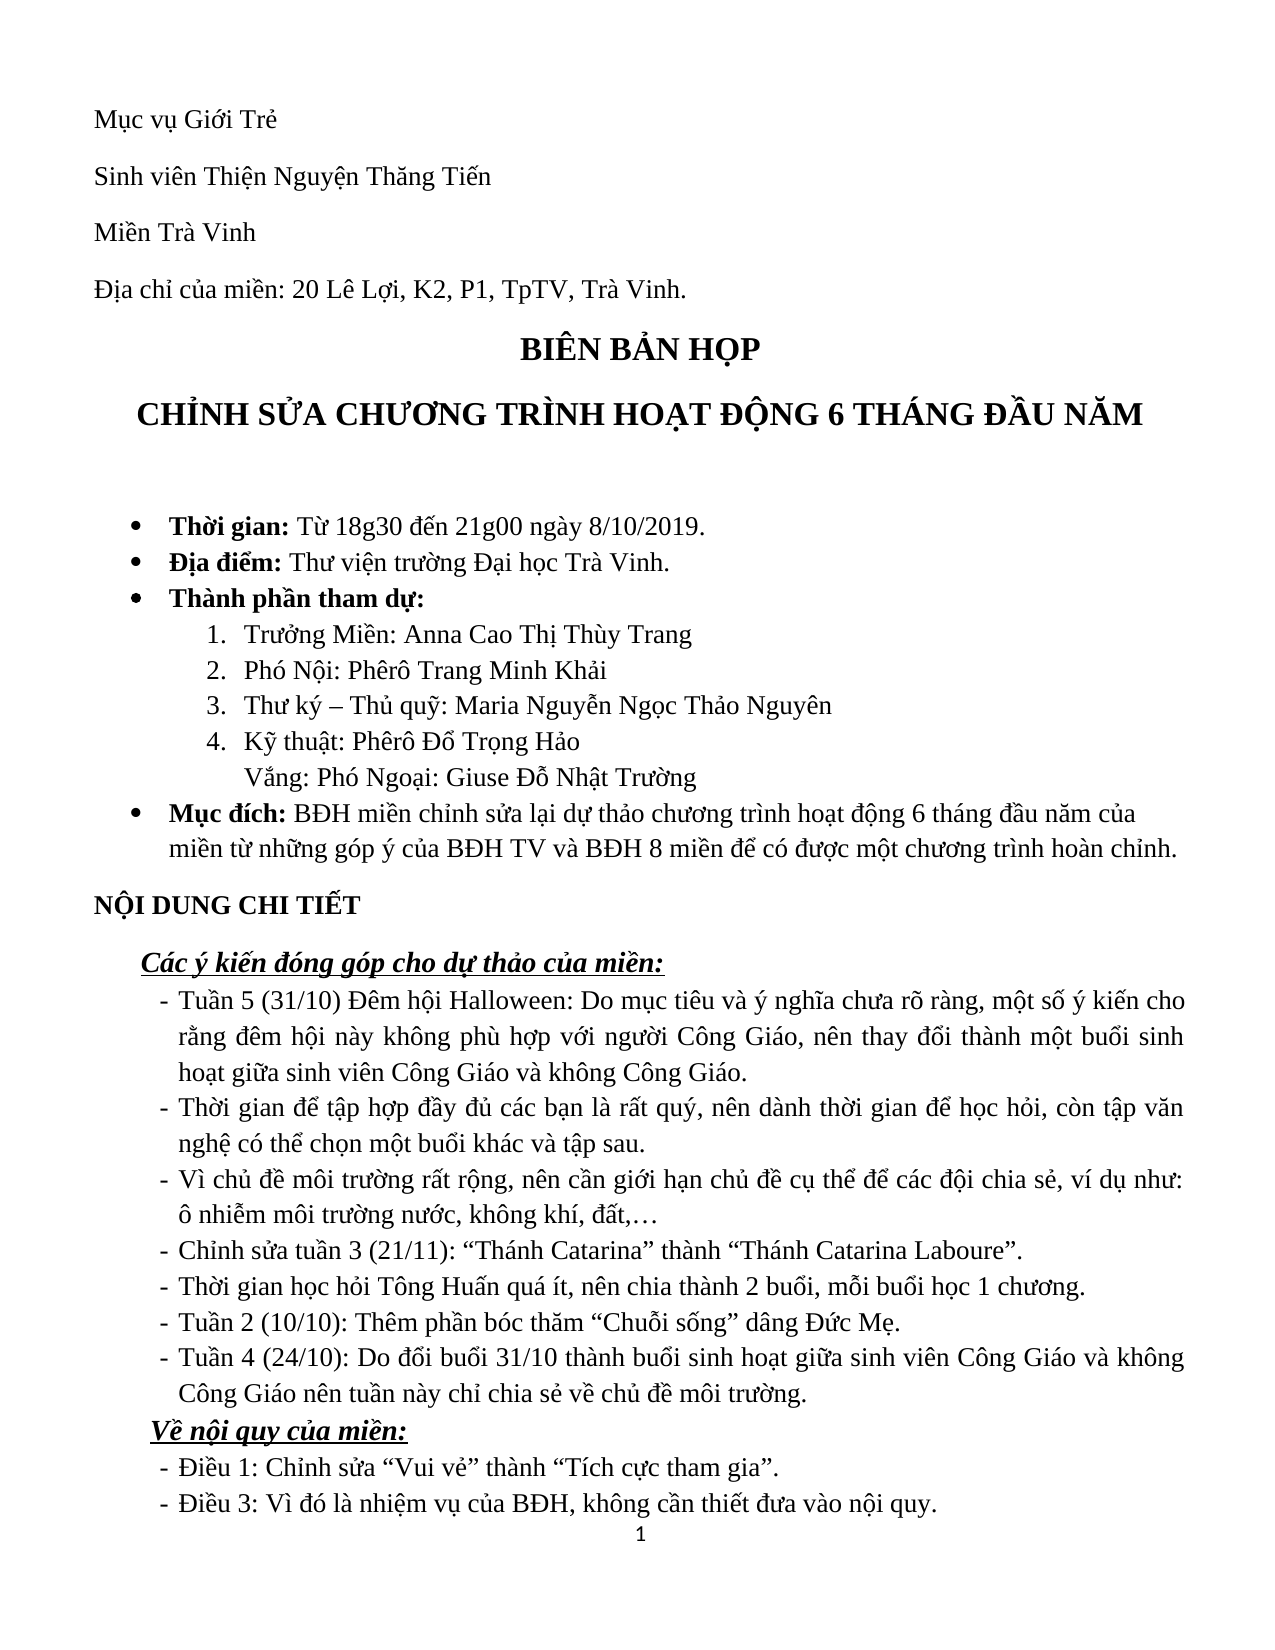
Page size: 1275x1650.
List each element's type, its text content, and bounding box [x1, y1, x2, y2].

list Thời gian để tập hợp đầy đủ các bạn là rất quý, nên dành thời gian để học hỏi, còn tập văn nghệ có thể chọn một buổi khác và tập sau. [159, 1091, 1186, 1158]
list Mục đích: BĐH miền chỉnh sửa lại dự thảo chương trình hoạt động 6 tháng đầu năm của miền từ những góp ý của BĐH TV và BĐH 8 miền để có được một chương trình hoàn chỉnh. [131, 797, 1186, 864]
list Thư ký – Thủ quỹ: Maria Nguyễn Ngọc Thảo Nguyên [206, 689, 1186, 721]
list Điều 3: Vì đó là nhiệm vụ của BĐH, không cần thiết đưa vào nội quy. [159, 1487, 1186, 1518]
list Tuần 4 (24/10): Do đổi buổi 31/10 thành buổi sinh hoạt giữa sinh viên Công Giáo và không Công Giáo nên tuần này chỉ chia sẻ về chủ đề môi trường. [159, 1341, 1186, 1408]
text Địa chỉ của miền: 20 Lê Lợi, K2, P1, TpTV, Trà Vinh. [94, 273, 1186, 304]
list Tuần 5 (31/10) Đêm hội Halloween: Do mục tiêu và ý nghĩa chưa rõ ràng, một số ý kiến cho rằng đêm hội này không phù hợp với người Công Giáo, nên thay đổi thành một buổi sinh hoạt giữa sinh viên Công Giáo và không Công Giáo. [159, 984, 1186, 1087]
text CHỈNH SỬA CHƯƠNG TRÌNH HOẠT ĐỘNG 6 THÁNG ĐẦU NĂM [94, 394, 1186, 433]
list Thời gian: Từ 18g30 đến 21g00 ngày 8/10/2019. [131, 510, 1186, 541]
text BIÊN BẢN HỌP [94, 329, 1186, 368]
list Vắng: Phó Ngoại: Giuse Đỗ Nhật Trường [244, 761, 1186, 792]
list Các ý kiến đóng góp cho dự thảo của miền: [141, 946, 1186, 979]
text Mục vụ Giới Trẻ [94, 103, 1186, 134]
text Sinh viên Thiện Nguyện Thăng Tiến [94, 160, 1186, 191]
list Điều 1: Chỉnh sửa “Vui vẻ” thành “Tích cực tham gia”. [159, 1451, 1186, 1483]
list Về nội quy của miền: [150, 1413, 1186, 1446]
list Trưởng Miền: Anna Cao Thị Thùy Trang [206, 618, 1186, 649]
list Kỹ thuật: Phêrô Đổ Trọng Hảo [206, 725, 1186, 756]
list Địa điểm: Thư viện trường Đại học Trà Vinh. [131, 546, 1186, 577]
text NỘI DUNG CHI TIẾT [94, 889, 1186, 920]
list Vì chủ đề môi trường rất rộng, nên cần giới hạn chủ đề cụ thể để các đội chia sẻ, ví dụ như: ô nhiễm môi trường nước, không khí, đất,… [159, 1163, 1186, 1230]
list Phó Nội: Phêrô Trang Minh Khải [206, 654, 1186, 685]
list Thành phần tham dự: [131, 582, 1186, 613]
text Miền Trà Vinh [94, 216, 1186, 247]
list Chỉnh sửa tuần 3 (21/11): “Thánh Catarina” thành “Thánh Catarina Laboure”. [159, 1234, 1186, 1265]
list Thời gian học hỏi Tông Huấn quá ít, nên chia thành 2 buổi, mỗi buổi học 1 chương. [159, 1270, 1186, 1301]
list Tuần 2 (10/10): Thêm phần bóc thăm “Chuỗi sống” dâng Đức Mẹ. [159, 1306, 1186, 1337]
